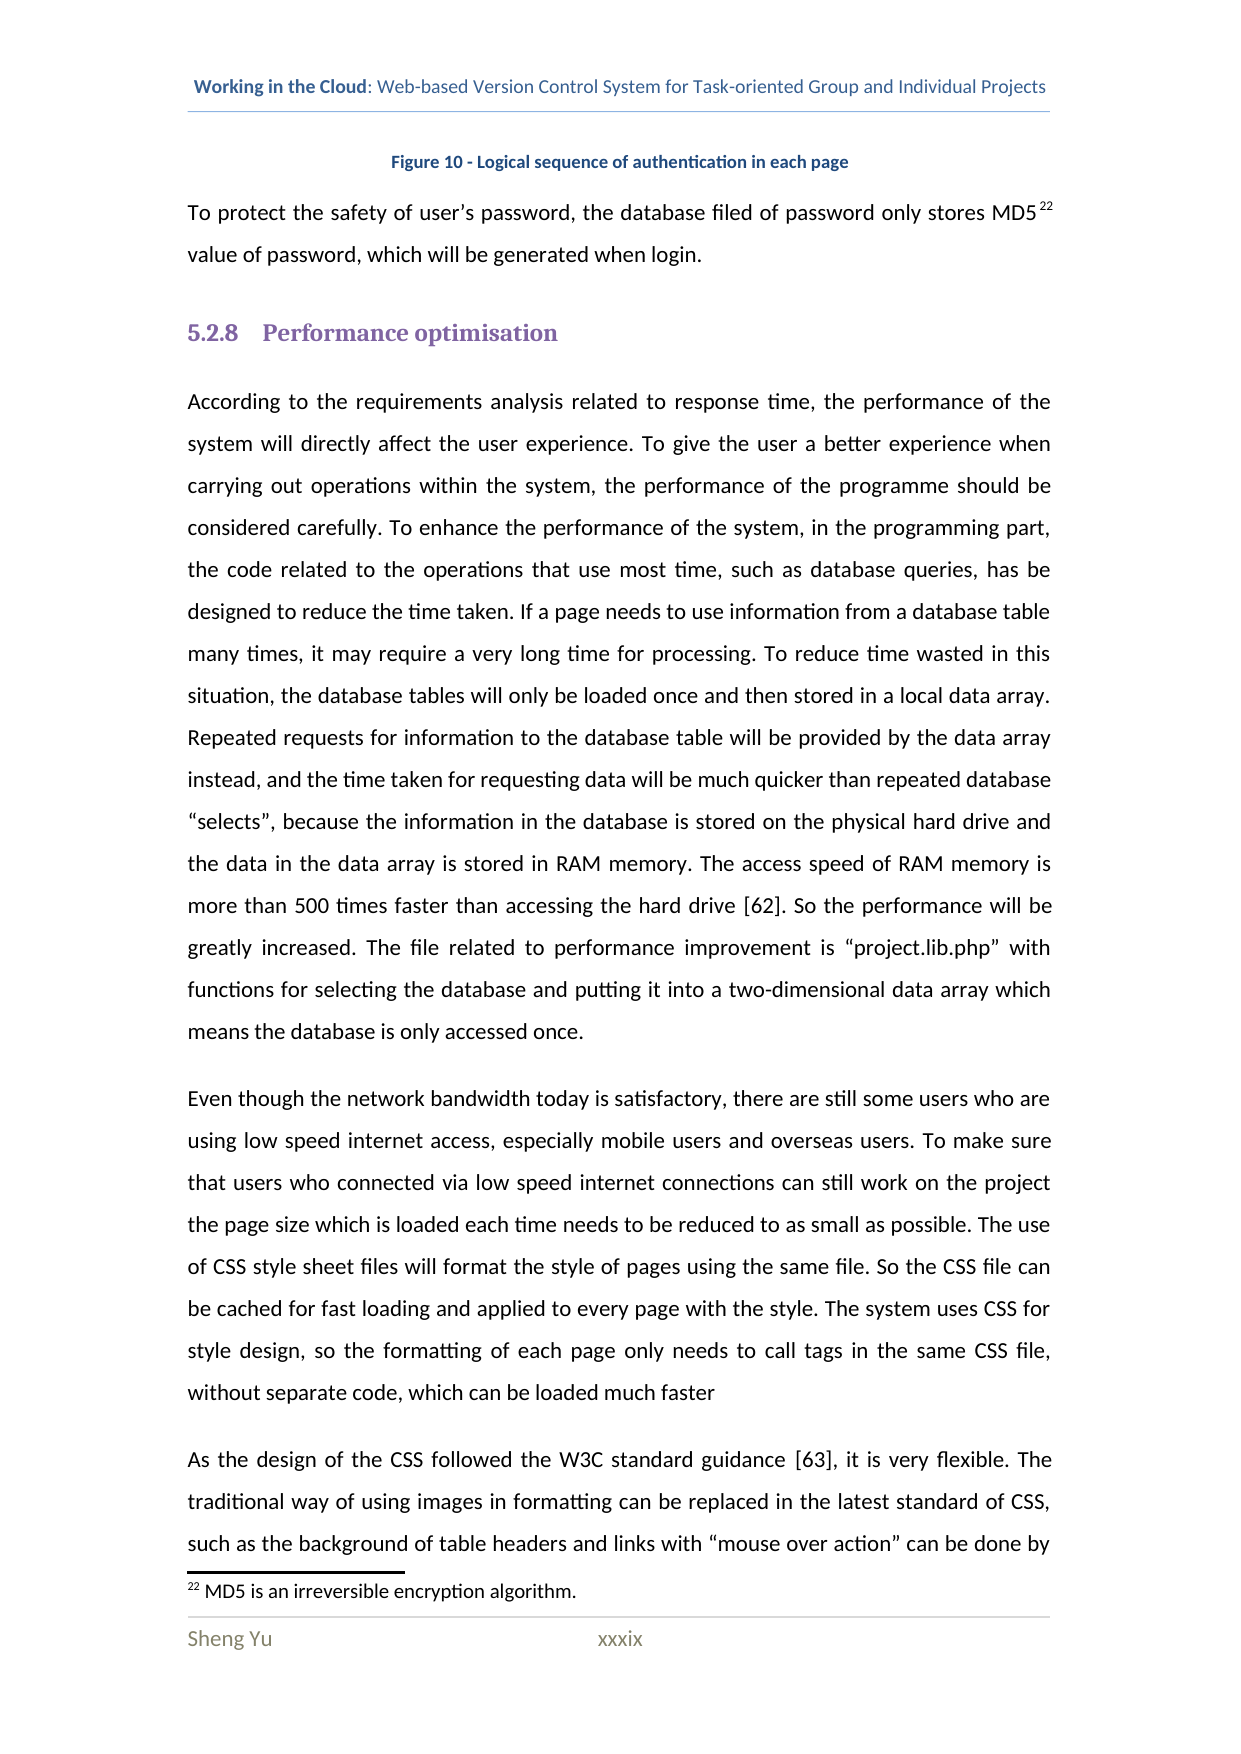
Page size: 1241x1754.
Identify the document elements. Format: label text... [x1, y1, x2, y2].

text To protect the safety of user’s password, the database filed of password only stores MD5 value of password, which will be generated when login. [187, 198, 1053, 268]
text Even though the network bandwidth today is satisfactory, there are still some users who are using low speed internet access, especially mobile users and overseas users. To make sure that users who connected via low speed internet connections can still work on the project the page size which is loaded each time needs to be reduced to as small as possible. The use of CSS style sheet files will format the style of pages using the same file. So the CSS file can be cached for fast loading and applied to every page with the style. The system uses CSS for style design, so the formatting of each page only needs to call tags in the same CSS file, without separate code, which can be loaded much faster [187, 1084, 1053, 1406]
subtitle Performance optimisation [187, 319, 1053, 348]
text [187, 1445, 1053, 1557]
text Figure - Logical sequence of authentication in each page [187, 150, 1053, 173]
text According to the requirements analysis related to response time, the performance of the system will directly affect the user experience. To give the user a better experience when carrying out operations within the system, the performance of the programme should be considered carefully. To enhance the performance of the system, in the programming part, the code related to the operations that use most time, such as database queries, has be designed to reduce the time taken. If a page needs to use information from a database table many times, it may require a very long time for processing. To reduce time wasted in this situation, the database tables will only be loaded once and then stored in a local data array. Repeated requests for information to the database table will be provided by the data array instead, and the time taken for requesting data will be much quicker than repeated database “selects”, because the information in the database is stored on the physical hard drive and the data in the data array is stored in RAM memory. The access speed of RAM memory is more than 500 times faster than accessing the hard drive. So the performance will be greatly increased. The file related to performance improvement is “project.lib.php” with functions for selecting the database and putting it into a two-dimensional data array which means the database is only accessed once. [187, 387, 1053, 1045]
